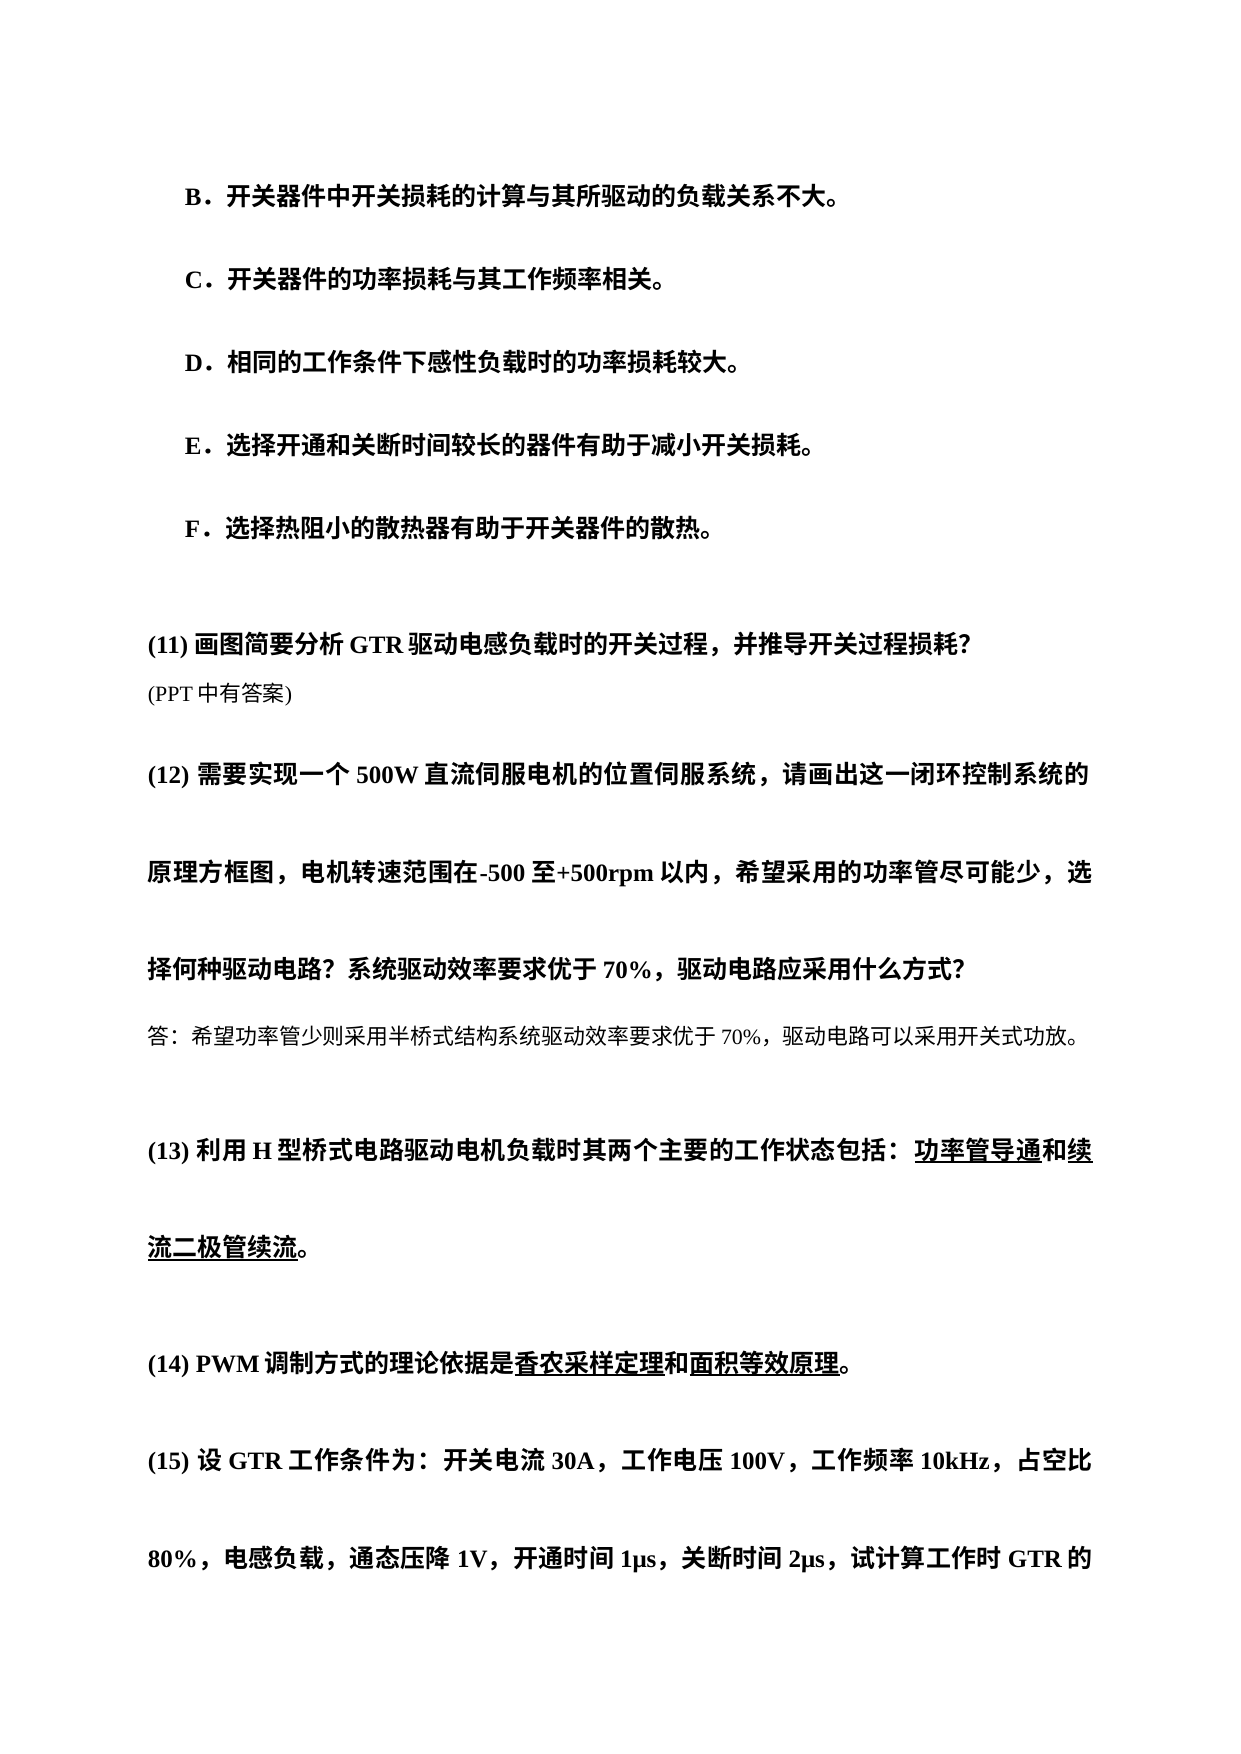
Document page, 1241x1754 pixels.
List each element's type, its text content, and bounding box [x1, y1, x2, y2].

text (12) 需要实现一个500W直流伺服电机的位置伺服系统，请画出这一闭环控制系统的原理方框图，电机转速范围在-500至+500rpm以内，希望采用的功率管尽可能少，选择何种驱动电路？系统驱动效率要求优于70%，驱动电路应采用什么方式？ [148, 740, 1093, 1000]
text (13) 利用H型桥式电路驱动电机负载时其两个主要的工作状态包括：功率管导通和续流二极管续流。 [148, 1116, 1093, 1278]
text (11) 画图简要分析GTR驱动电感负载时的开关过程，并推导开关过程损耗？ [148, 610, 1093, 675]
text D．相同的工作条件下感性负载时的功率损耗较大。 [148, 328, 1093, 393]
text B．开关器件中开关损耗的计算与其所驱动的负载关系不大。 [148, 162, 1093, 227]
text 答：希望功率管少则采用半桥式结构系统驱动效率要求优于70%，驱动电路可以采用开关式功放。 [148, 1018, 1093, 1051]
text E．选择开通和关断时间较长的器件有助于减小开关损耗。 [148, 411, 1093, 476]
text (14) PWM调制方式的理论依据是香农采样定理和面积等效原理。 [148, 1329, 1093, 1394]
text F．选择热阻小的散热器有助于开关器件的散热。 [148, 494, 1093, 559]
text (PPT中有答案) [148, 675, 1093, 708]
text C．开关器件的功率损耗与其工作频率相关。 [148, 245, 1093, 310]
text (15) 设GTR工作条件为：开关电流30A，工作电压100V，工作频率10kHz，占空比80%，电感负载，通态压降1V，开通时间1μs，关断时间2μs，试计算工作时GTR的功率损耗。 [148, 1426, 1093, 1589]
